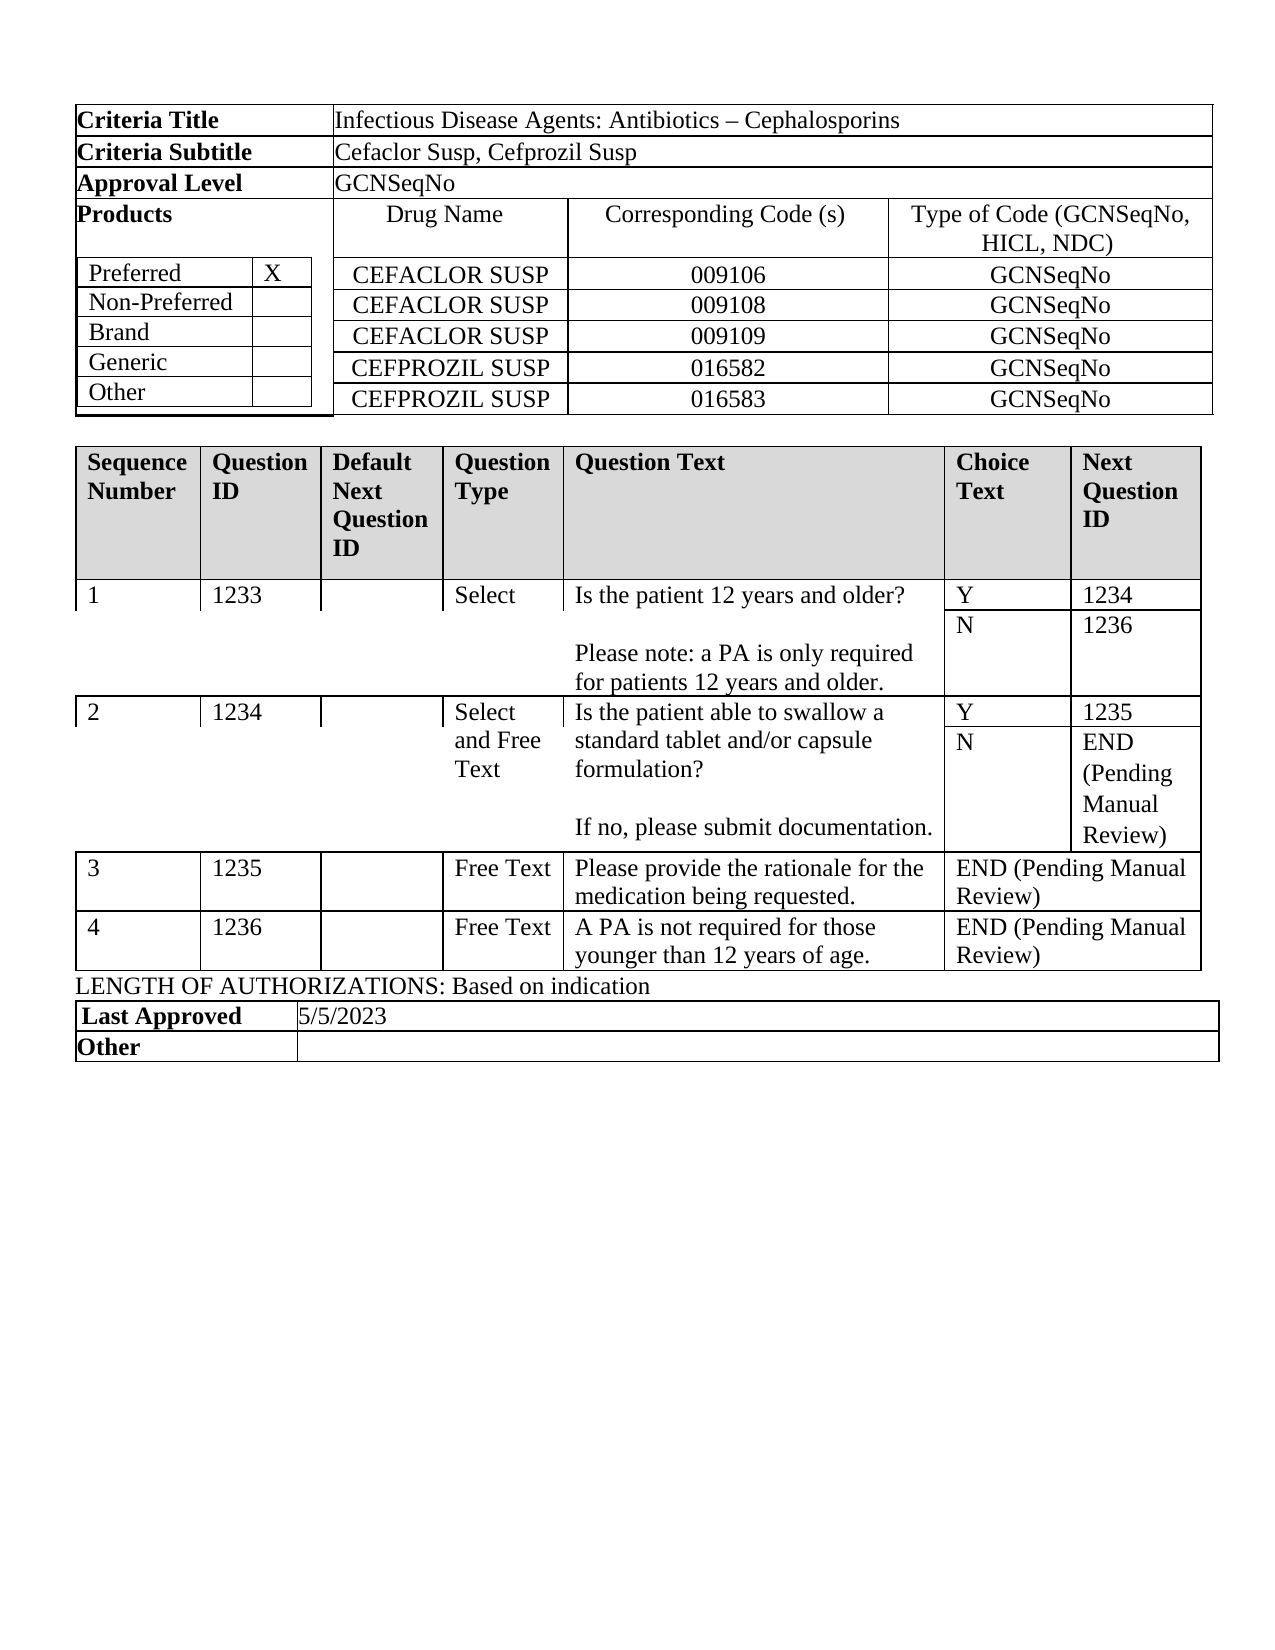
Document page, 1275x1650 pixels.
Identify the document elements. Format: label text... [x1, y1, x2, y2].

table_cell GCNSeqNo [889, 290, 1212, 320]
table_cell [322, 853, 442, 910]
table_cell CEFPROZIL SUSP [334, 353, 567, 382]
table_cell Free Text [444, 853, 563, 910]
table_cell 1233 [201, 580, 321, 695]
table_cell 016582 [569, 353, 888, 382]
table_cell CEFACLOR SUSP [334, 258, 567, 288]
table_cell A PA is not required for those younger than 12 years of age. [564, 912, 944, 969]
table_cell Type of Code (GCNSeqNo, HICL, NDC) [889, 199, 1212, 257]
table_cell GCNSeqNo [334, 168, 1212, 197]
table_cell Other [77, 1032, 297, 1061]
table_header 5/5/2023 [298, 1002, 1218, 1030]
table_cell [322, 912, 442, 969]
table_cell Is the patient 12 years and older? Please note: a PA is only required for patients 12 years and older. [563, 580, 944, 695]
table_cell Select [443, 580, 563, 695]
table_cell 1235 [201, 853, 320, 910]
table_cell CEFPROZIL SUSP [334, 384, 567, 413]
table_cell Criteria Subtitle [77, 137, 333, 166]
table_cell 009108 [569, 290, 888, 320]
table_header Question ID [201, 447, 320, 579]
table_header Criteria Title [77, 105, 333, 135]
table_cell 2 [76, 697, 201, 851]
table_cell END (Pending Manual Review) [945, 912, 1200, 969]
table_cell Cefaclor Susp, Cefprozil Susp [334, 137, 1212, 166]
table_header Next Question ID [1072, 447, 1200, 579]
table_cell END (Pending Manual Review) [1072, 727, 1200, 851]
table_cell 1234 [1072, 580, 1200, 609]
table_cell 3 [77, 853, 200, 910]
table_cell END (Pending Manual Review) [945, 853, 1200, 910]
table_cell Free Text [444, 912, 563, 969]
table_cell 009106 [569, 258, 888, 288]
text LENGTH OF AUTHORIZATIONS: Based on indication [75, 971, 1200, 1000]
table_cell N [945, 611, 1070, 695]
table_cell 1 [76, 580, 201, 695]
table_cell GCNSeqNo [889, 321, 1212, 351]
table_cell Select and Free Text [443, 697, 563, 851]
table_cell [321, 697, 443, 851]
table_cell [298, 1032, 1218, 1061]
table_cell Y [945, 580, 1070, 609]
table_cell Drug Name [334, 199, 567, 257]
table_cell 016583 [569, 384, 888, 413]
table_cell Corresponding Code (s) [569, 199, 888, 257]
table_cell CEFACLOR SUSP [334, 321, 567, 351]
table_cell 1235 [1072, 697, 1200, 726]
table_header Question Text [564, 447, 944, 579]
table_header Default Next Question ID [322, 447, 442, 579]
table_cell GCNSeqNo [889, 353, 1212, 382]
table_cell 1236 [1072, 611, 1200, 695]
table_cell 1234 [201, 697, 321, 851]
table_cell 4 [77, 912, 200, 969]
table_header Sequence Number [77, 447, 200, 579]
table_cell GCNSeqNo [889, 384, 1212, 413]
table_header Choice Text [945, 447, 1070, 579]
table_cell [321, 580, 443, 695]
table_cell CEFACLOR SUSP [334, 290, 567, 320]
table_cell Y [945, 697, 1070, 726]
table_cell Please provide the rationale for the medication being requested. [564, 853, 944, 910]
table_cell 009109 [569, 321, 888, 351]
table_header Last Approved [77, 1002, 297, 1030]
table_cell Products [77, 199, 333, 413]
table_cell GCNSeqNo [889, 258, 1212, 288]
table_cell Is the patient able to swallow a standard tablet and/or capsule formulation? If no, please submit documentation. [563, 697, 944, 851]
table_header Question Type [444, 447, 563, 579]
table_cell N [945, 727, 1070, 851]
table_cell 1236 [201, 912, 320, 969]
table_cell Approval Level [77, 168, 333, 197]
table_header Infectious Disease Agents: Antibiotics – Cephalosporins [334, 105, 1212, 135]
